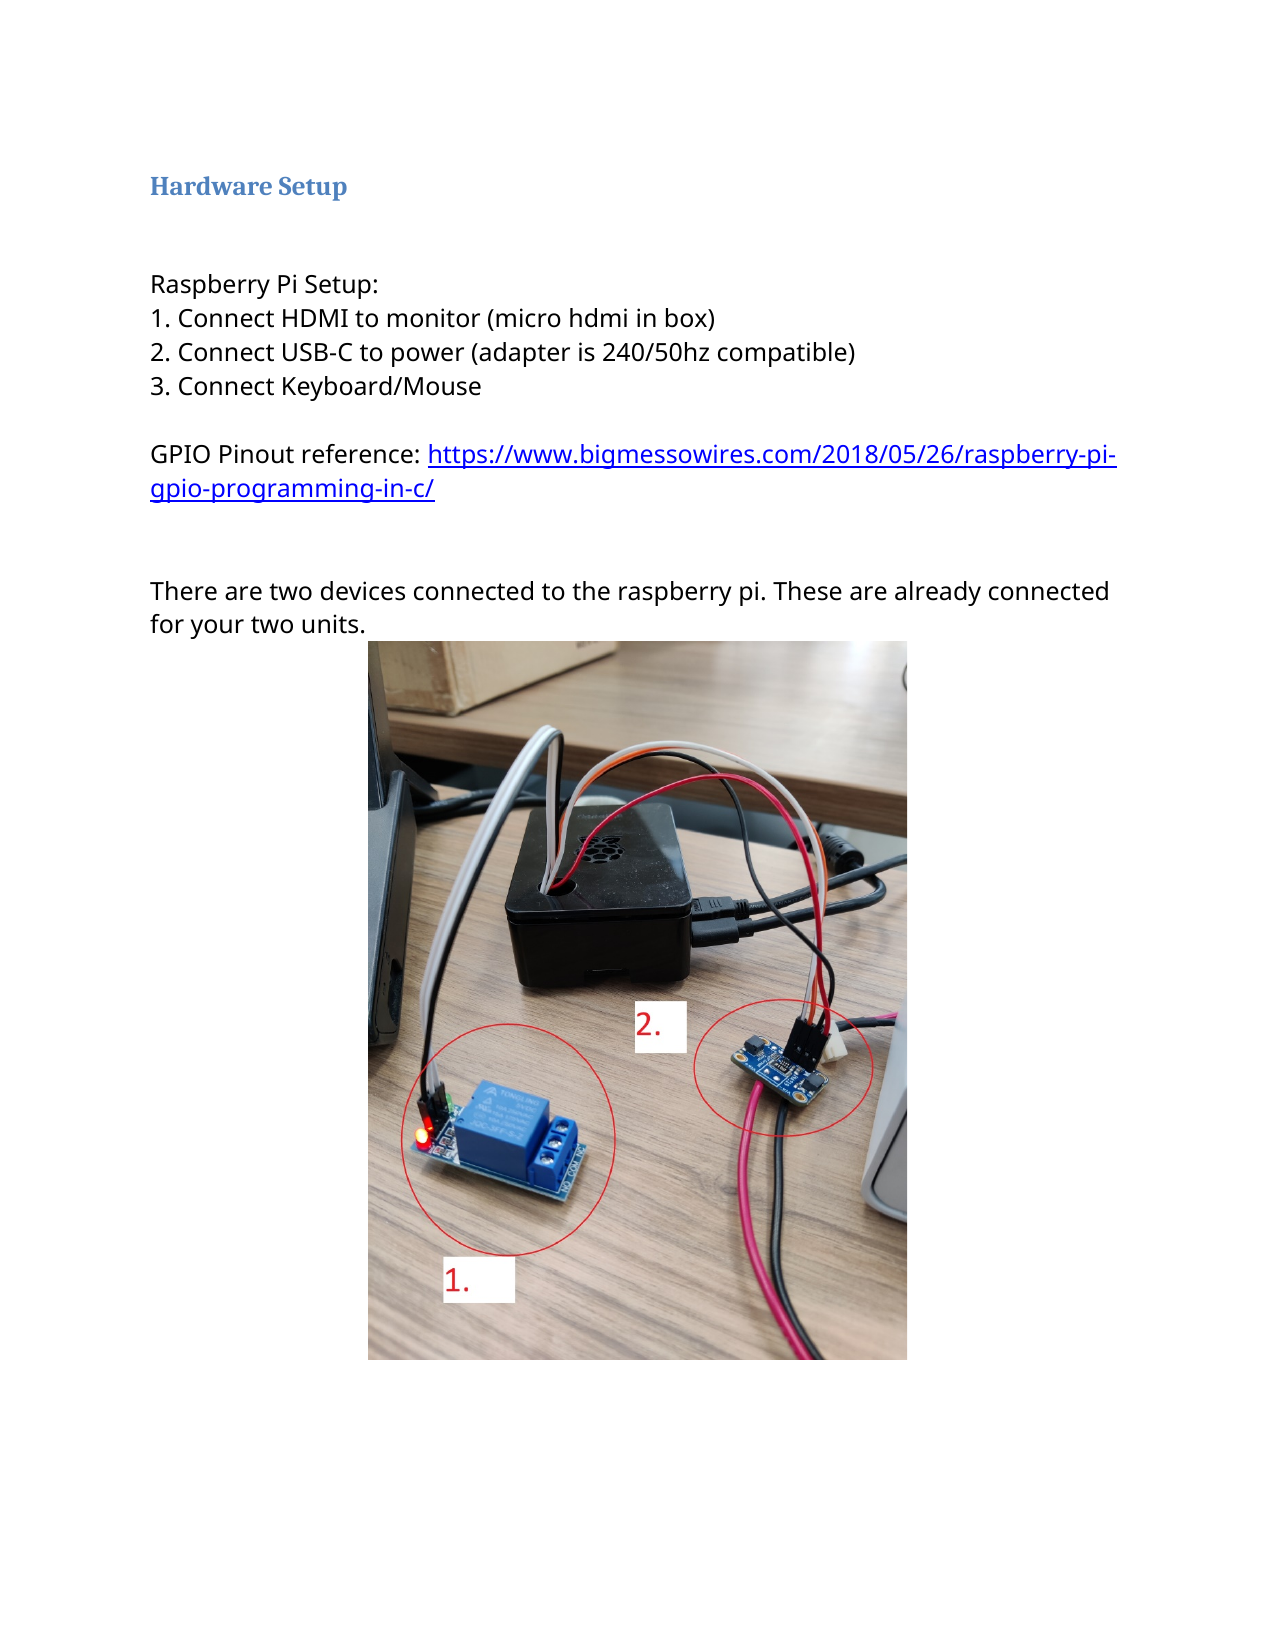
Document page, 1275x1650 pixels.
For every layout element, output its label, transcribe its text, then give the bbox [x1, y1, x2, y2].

text 1. Connect HDMI to monitor (micro hdmi in box) [150, 301, 1125, 335]
subtitle Hardware Setup [150, 171, 1125, 202]
text Raspberry Pi Setup: [150, 267, 1125, 301]
text There are two devices connected to the raspberry pi. These are already connected for your two units. [150, 573, 1125, 641]
picture [368, 641, 908, 1360]
text 2. Connect USB-C to power (adapter is 240/50hz compatible) [150, 335, 1125, 369]
text GPIO Pinout reference: https://www.bigmessowires.com/2018/05/26/raspberry-pi-gpio-programming-in-c/ [150, 437, 1125, 505]
text 3. Connect Keyboard/Mouse [150, 369, 1125, 403]
